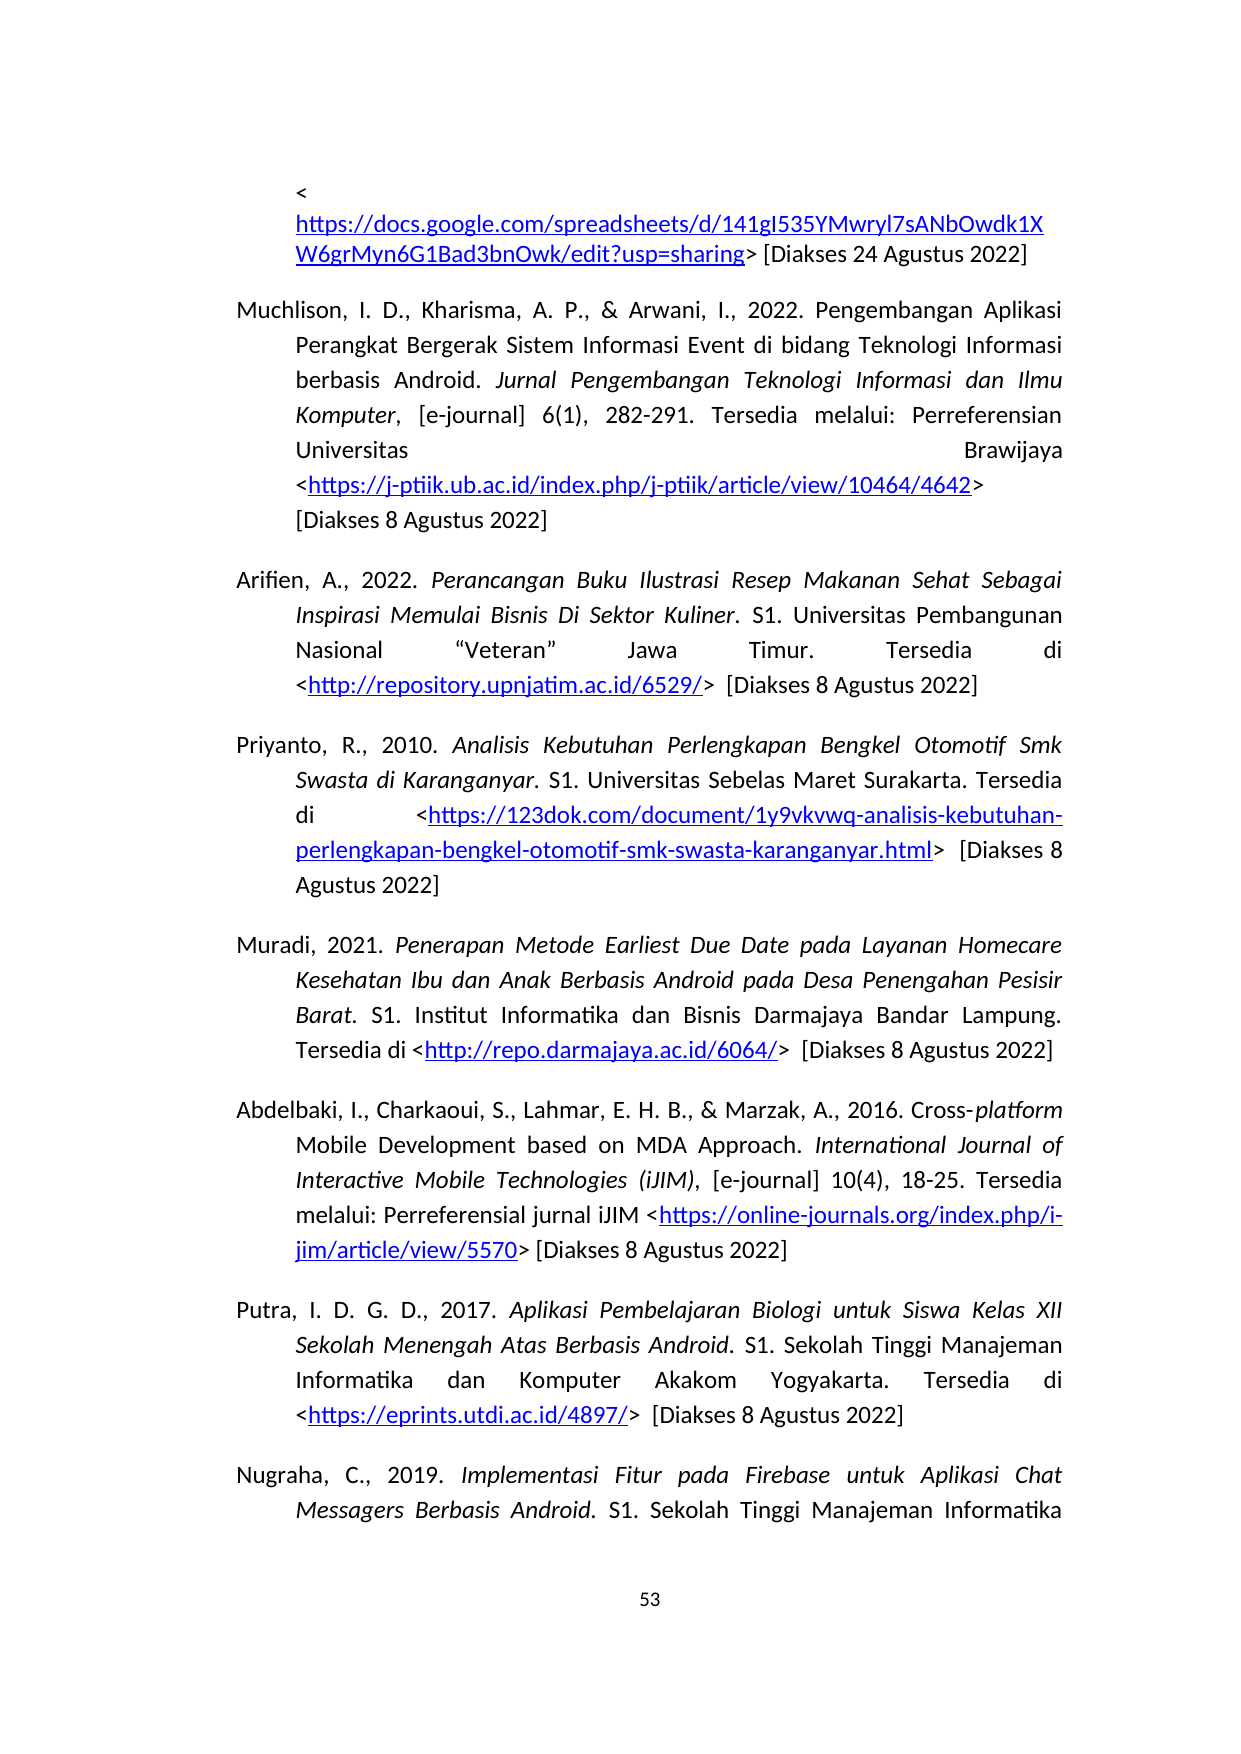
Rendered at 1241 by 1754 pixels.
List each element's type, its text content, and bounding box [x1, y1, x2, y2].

text Abdelbaki, I., Charkaoui, S., Lahmar, E. H. B., & Marzak, A., 2016. Cross-platform Mobile Development based on MDA Approach. International Journal of Interactive Mobile Technologies (iJIM), [e-journal] 10(4), 18-25. Tersedia melalui: Perreferensial jurnal iJIM <https://online-journals.org/index.php/i-jim/article/view/5570> [Diakses 8 Agustus 2022] [236, 1094, 1063, 1264]
text Putra, I. D. G. D., 2017. Aplikasi Pembelajaran Biologi untuk Siswa Kelas XII Sekolah Menengah Atas Berbasis Android. S1. Sekolah Tinggi Manajeman Informatika dan Komputer Akakom Yogyakarta. Tersedia di <https://eprints.utdi.ac.id/4897/> [Diakses 8 Agustus 2022] [236, 1294, 1063, 1429]
text Priyanto, R., 2010. Analisis Kebutuhan Perlengkapan Bengkel Otomotif Smk Swasta di Karanganyar. S1. Universitas Sebelas Maret Surakarta. Tersedia di <https://123dok.com/document/1y9vkvwq-analisis-kebutuhan-perlengkapan-bengkel-otomotif-smk-swasta-karanganyar.html> [Diakses 8 Agustus 2022] [236, 729, 1063, 899]
text Muchlison, I. D., Kharisma, A. P., & Arwani, I., 2022. Pengembangan Aplikasi Perangkat Bergerak Sistem Informasi Event di bidang Teknologi Informasi berbasis Android. Jurnal Pengembangan Teknologi Informasi dan Ilmu Komputer, [e-journal] 6(1), 282-291. Tersedia melalui: Perreferensian Universitas Brawijaya <https://j-ptiik.ub.ac.id/index.php/j-ptiik/article/view/10464/4642> [Diakses 8 Agustus 2022] [236, 294, 1063, 534]
text Muradi, 2021. Penerapan Metode Earliest Due Date pada Layanan Homecare Kesehatan Ibu dan Anak Berbasis Android pada Desa Penengahan Pesisir Barat. S1. Institut Informatika dan Bisnis Darmajaya Bandar Lampung. Tersedia di <http://repo.darmajaya.ac.id/6064/> [Diakses 8 Agustus 2022] [236, 929, 1063, 1064]
text Arifien, A., 2022. Perancangan Buku Ilustrasi Resep Makanan Sehat Sebagai Inspirasi Memulai Bisnis Di Sektor Kuliner. S1. Universitas Pembangunan Nasional “Veteran” Jawa Timur. Tersedia di <http://repository.upnjatim.ac.id/6529/> [Diakses 8 Agustus 2022] [236, 564, 1063, 699]
